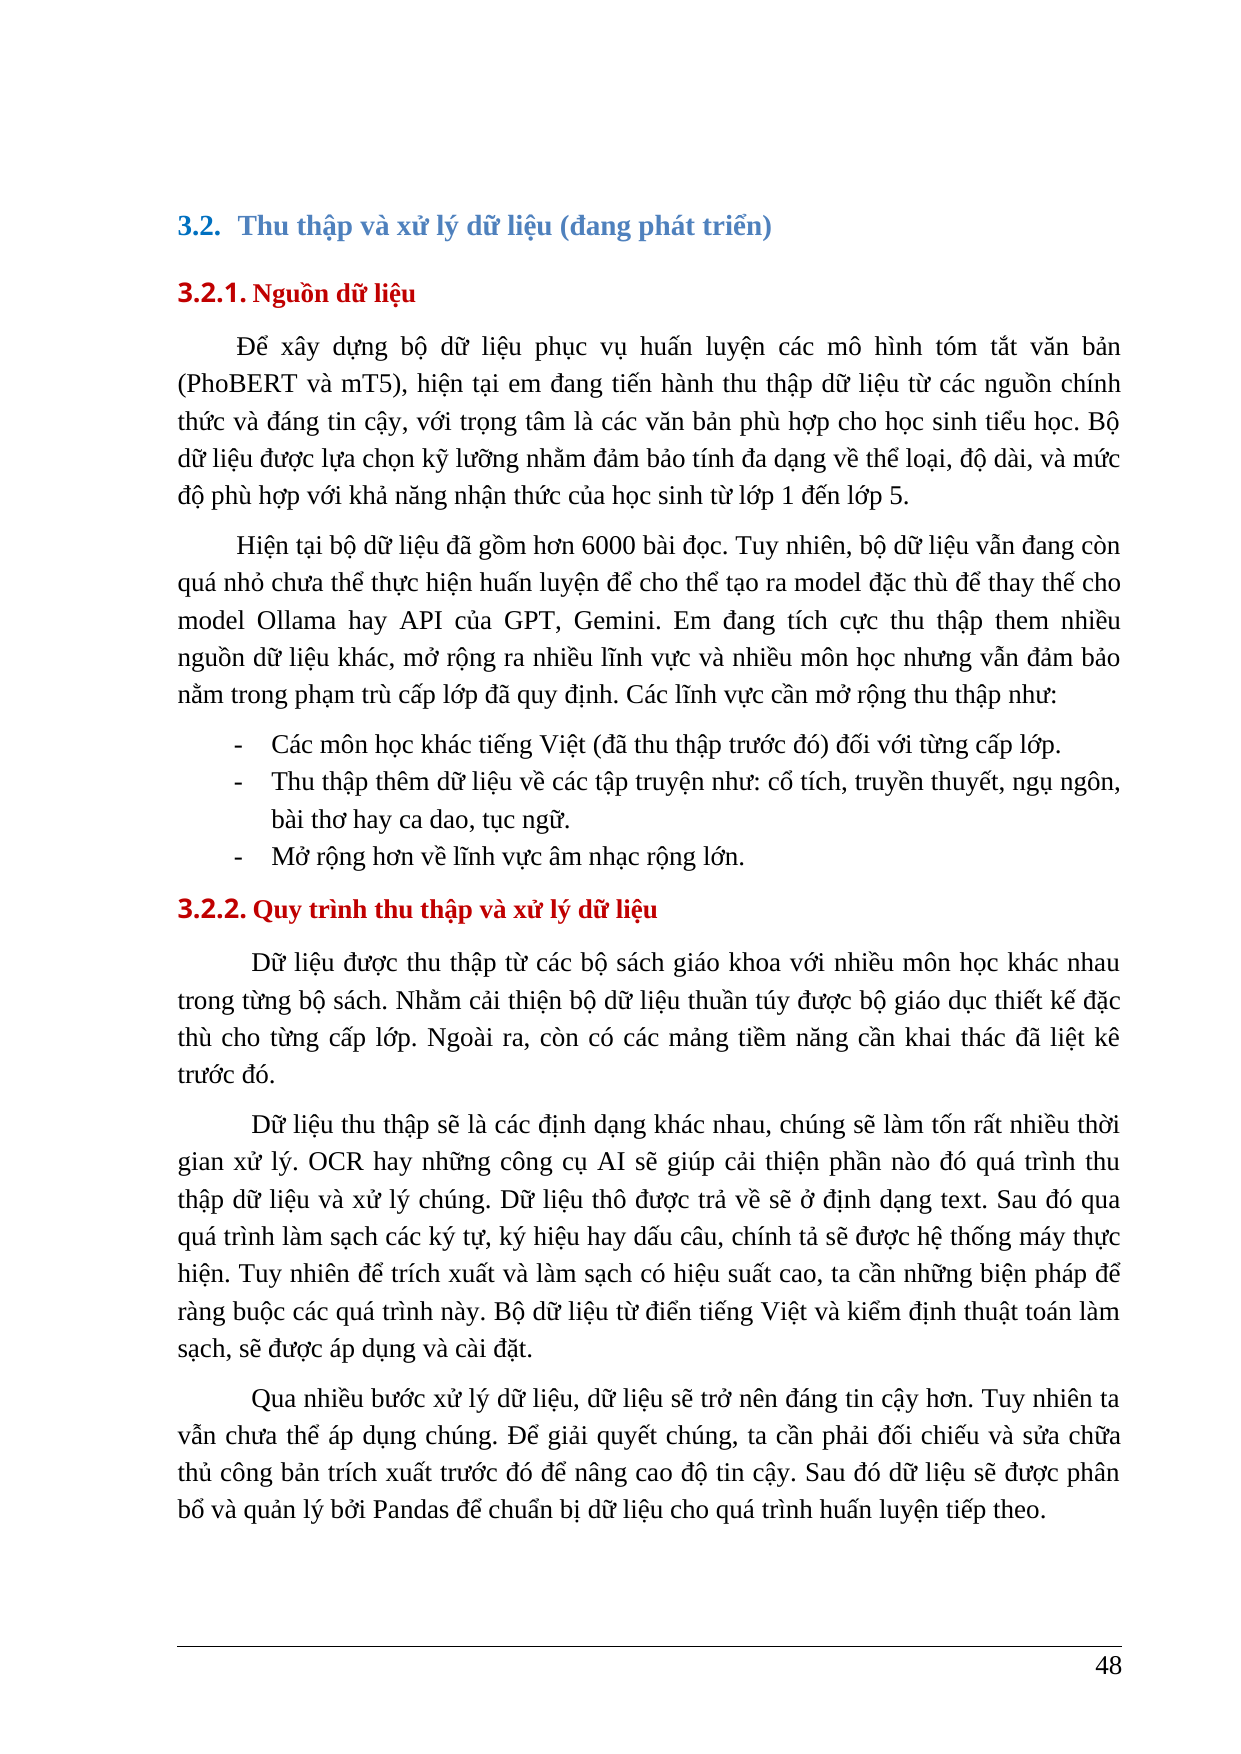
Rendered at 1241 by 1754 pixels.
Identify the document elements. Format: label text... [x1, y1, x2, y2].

text Dữ liệu được thu thập từ các bộ sách giáo khoa với nhiều môn học khác nhau trong từng bộ sách. Nhằm cải thiện bộ dữ liệu thuần túy được bộ giáo dục thiết kế đặc thù cho từng cấp lớp. Ngoài ra, còn có các mảng tiềm năng cần khai thác đã liệt kê trước đó. [177, 946, 1122, 1089]
list Thu thập thêm dữ liệu về các tập truyện như: cổ tích, truyền thuyết, ngụ ngôn, bài thơ hay ca dao, tục ngữ. [233, 765, 1122, 834]
list Các môn học khác tiếng Việt (đã thu thập trước đó) đối với từng cấp lớp. [233, 728, 1122, 759]
subtitle Quy trình thu thập và xử lý dữ liệu [177, 890, 1122, 927]
text Hiện tại bộ dữ liệu đã gồm hơn 6000 bài đọc. Tuy nhiên, bộ dữ liệu vẫn đang còn quá nhỏ chưa thể thực hiện huấn luyện để cho thể tạo ra model đặc thù để thay thế cho model Ollama hay API của GPT, Gemini. Em đang tích cực thu thập them nhiều nguồn dữ liệu khác, mở rộng ra nhiều lĩnh vực và nhiều môn học nhưng vẫn đảm bảo nằm trong phạm trù cấp lớp đã quy định. Các lĩnh vực cần mở rộng thu thập như: [177, 529, 1122, 709]
text Để xây dựng bộ dữ liệu phục vụ huấn luyện các mô hình tóm tắt văn bản (PhoBERT và mT5), hiện tại em đang tiến hành thu thập dữ liệu từ các nguồn chính thức và đáng tin cậy, với trọng tâm là các văn bản phù hợp cho học sinh tiểu học. Bộ dữ liệu được lựa chọn kỹ lưỡng nhằm đảm bảo tính đa dạng về thể loại, độ dài, và mức độ phù hợp với khả năng nhận thức của học sinh từ lớp 1 đến lớp 5. [177, 330, 1122, 511]
text Dữ liệu thu thập sẽ là các định dạng khác nhau, chúng sẽ làm tốn rất nhiều thời gian xử lý. OCR hay những công cụ AI sẽ giúp cải thiện phần nào đó quá trình thu thập dữ liệu và xử lý chúng. Dữ liệu thô được trả về sẽ ở định dạng text. Sau đó qua quá trình làm sạch các ký tự, ký hiệu hay dấu câu, chính tả sẽ được hệ thống máy thực hiện. Tuy nhiên để trích xuất và làm sạch có hiệu suất cao, ta cần những biện pháp để ràng buộc các quá trình này. Bộ dữ liệu từ điển tiếng Việt và kiểm định thuật toán làm sạch, sẽ được áp dụng và cài đặt. [177, 1108, 1122, 1363]
text Qua nhiều bước xử lý dữ liệu, dữ liệu sẽ trở nên đáng tin cậy hơn. Tuy nhiên ta vẫn chưa thể áp dụng chúng. Để giải quyết chúng, ta cần phải đối chiếu và sửa chữa thủ công bản trích xuất trước đó để nâng cao độ tin cậy. Sau đó dữ liệu sẽ được phân bổ và quản lý bởi Pandas để chuẩn bị dữ liệu cho quá trình huấn luyện tiếp theo. [177, 1382, 1122, 1525]
list Mở rộng hơn về lĩnh vực âm nhạc rộng lớn. [233, 840, 1122, 871]
subtitle Nguồn dữ liệu [177, 273, 1122, 310]
subtitle Thu thập và xử lý dữ liệu (đang phát triển) [177, 208, 1122, 242]
